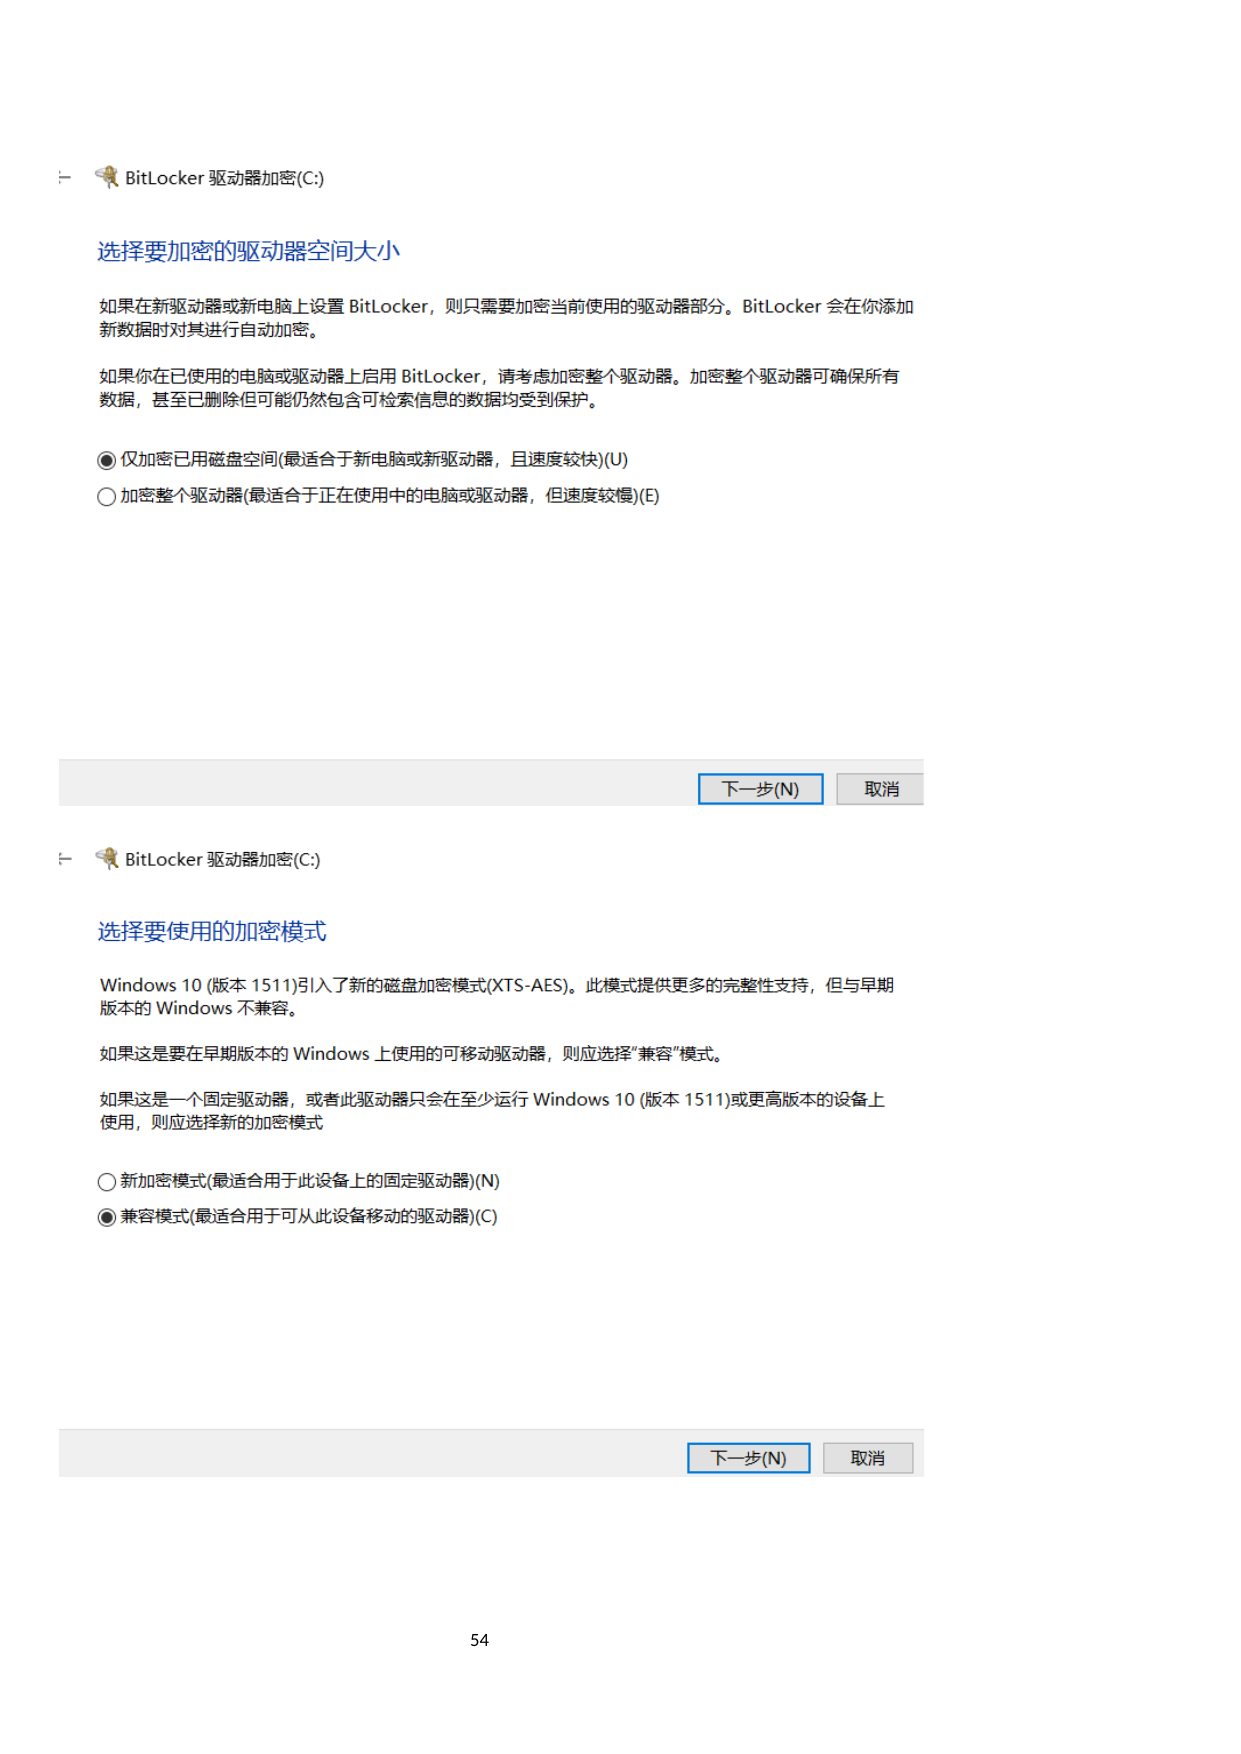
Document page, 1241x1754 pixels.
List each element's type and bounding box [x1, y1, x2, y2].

picture [59, 162, 924, 806]
picture [59, 844, 925, 1477]
